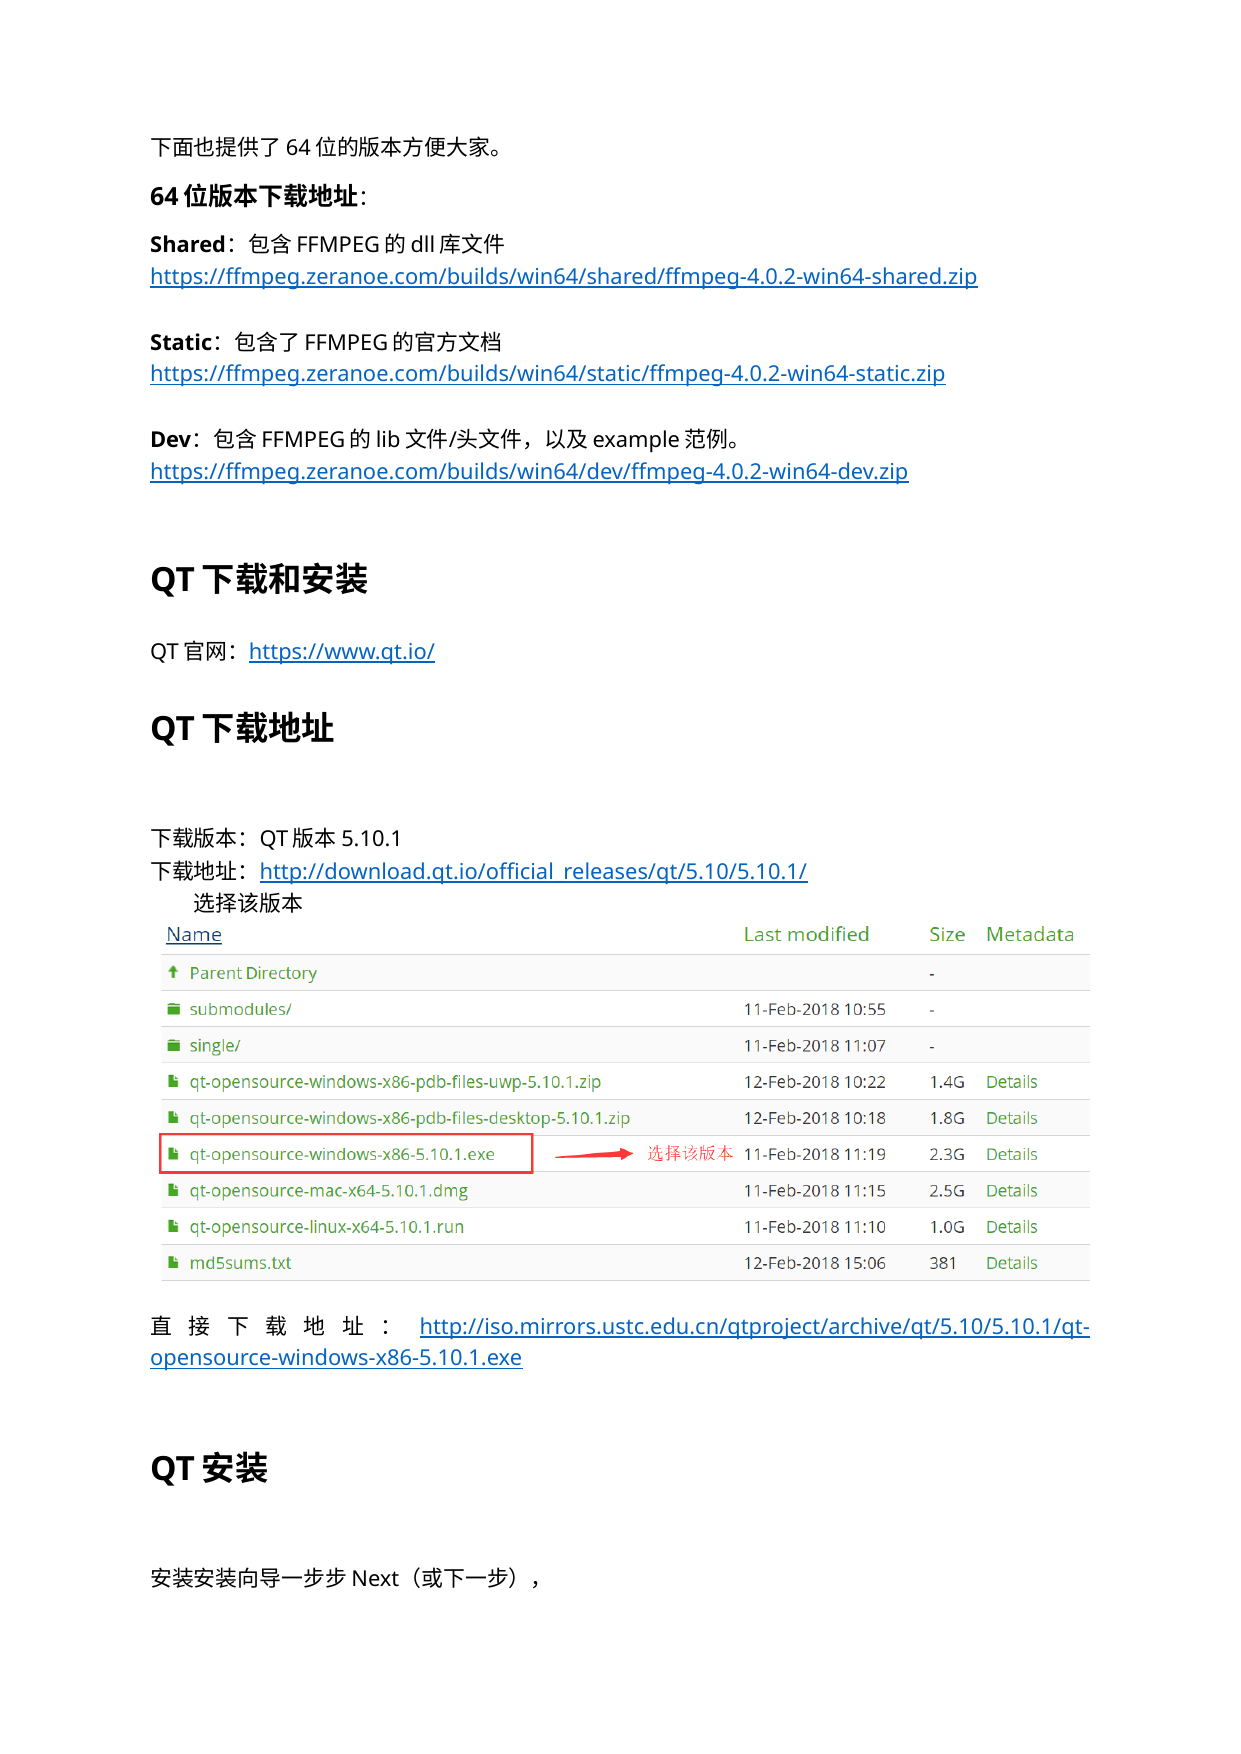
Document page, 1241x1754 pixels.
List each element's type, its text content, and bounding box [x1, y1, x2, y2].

text QT官网：https://www.qt.io/ [150, 634, 1090, 667]
text https://ffmpeg.zeranoe.com/builds/win64/static/ffmpeg-4.0.2-win64-static.zip [150, 357, 1090, 389]
text https://ffmpeg.zeranoe.com/builds/win64/dev/ffmpeg-4.0.2-win64-dev.zip [150, 454, 1090, 487]
text 选择该版本 [150, 886, 1090, 918]
text 安装安装向导一步步Next（或下一步）， [150, 1561, 1090, 1593]
subtitle QT下载和安装 [150, 544, 1090, 609]
text 下载版本：QT版本 5.10.1 [150, 821, 1090, 853]
text 直接下载地址：http://iso.mirrors.ustc.edu.cn/qtproject/archive/qt/5.10/5.10.1/qt-opensource-windows-x86-5.10.1.exe [150, 1308, 1090, 1373]
text Static：包含了FFMPEG的官方文档 [150, 324, 1090, 357]
subtitle QT下载地址 [150, 694, 1090, 759]
picture [150, 918, 1091, 1286]
text https://ffmpeg.zeranoe.com/builds/win64/shared/ffmpeg-4.0.2-win64-shared.zip [150, 259, 1090, 292]
subtitle QT安装 [150, 1433, 1090, 1498]
text 下面也提供了64位的版本方便大家。 [150, 129, 1090, 162]
text Shared：包含FFMPEG的dll库文件 [150, 227, 1090, 259]
text 下载地址：http://download.qt.io/official_releases/qt/5.10/5.10.1/ [150, 853, 1090, 886]
text Dev：包含FFMPEG的lib文件/头文件，以及example范例。 [150, 422, 1090, 454]
text 64位版本下载地址： [150, 162, 1090, 227]
